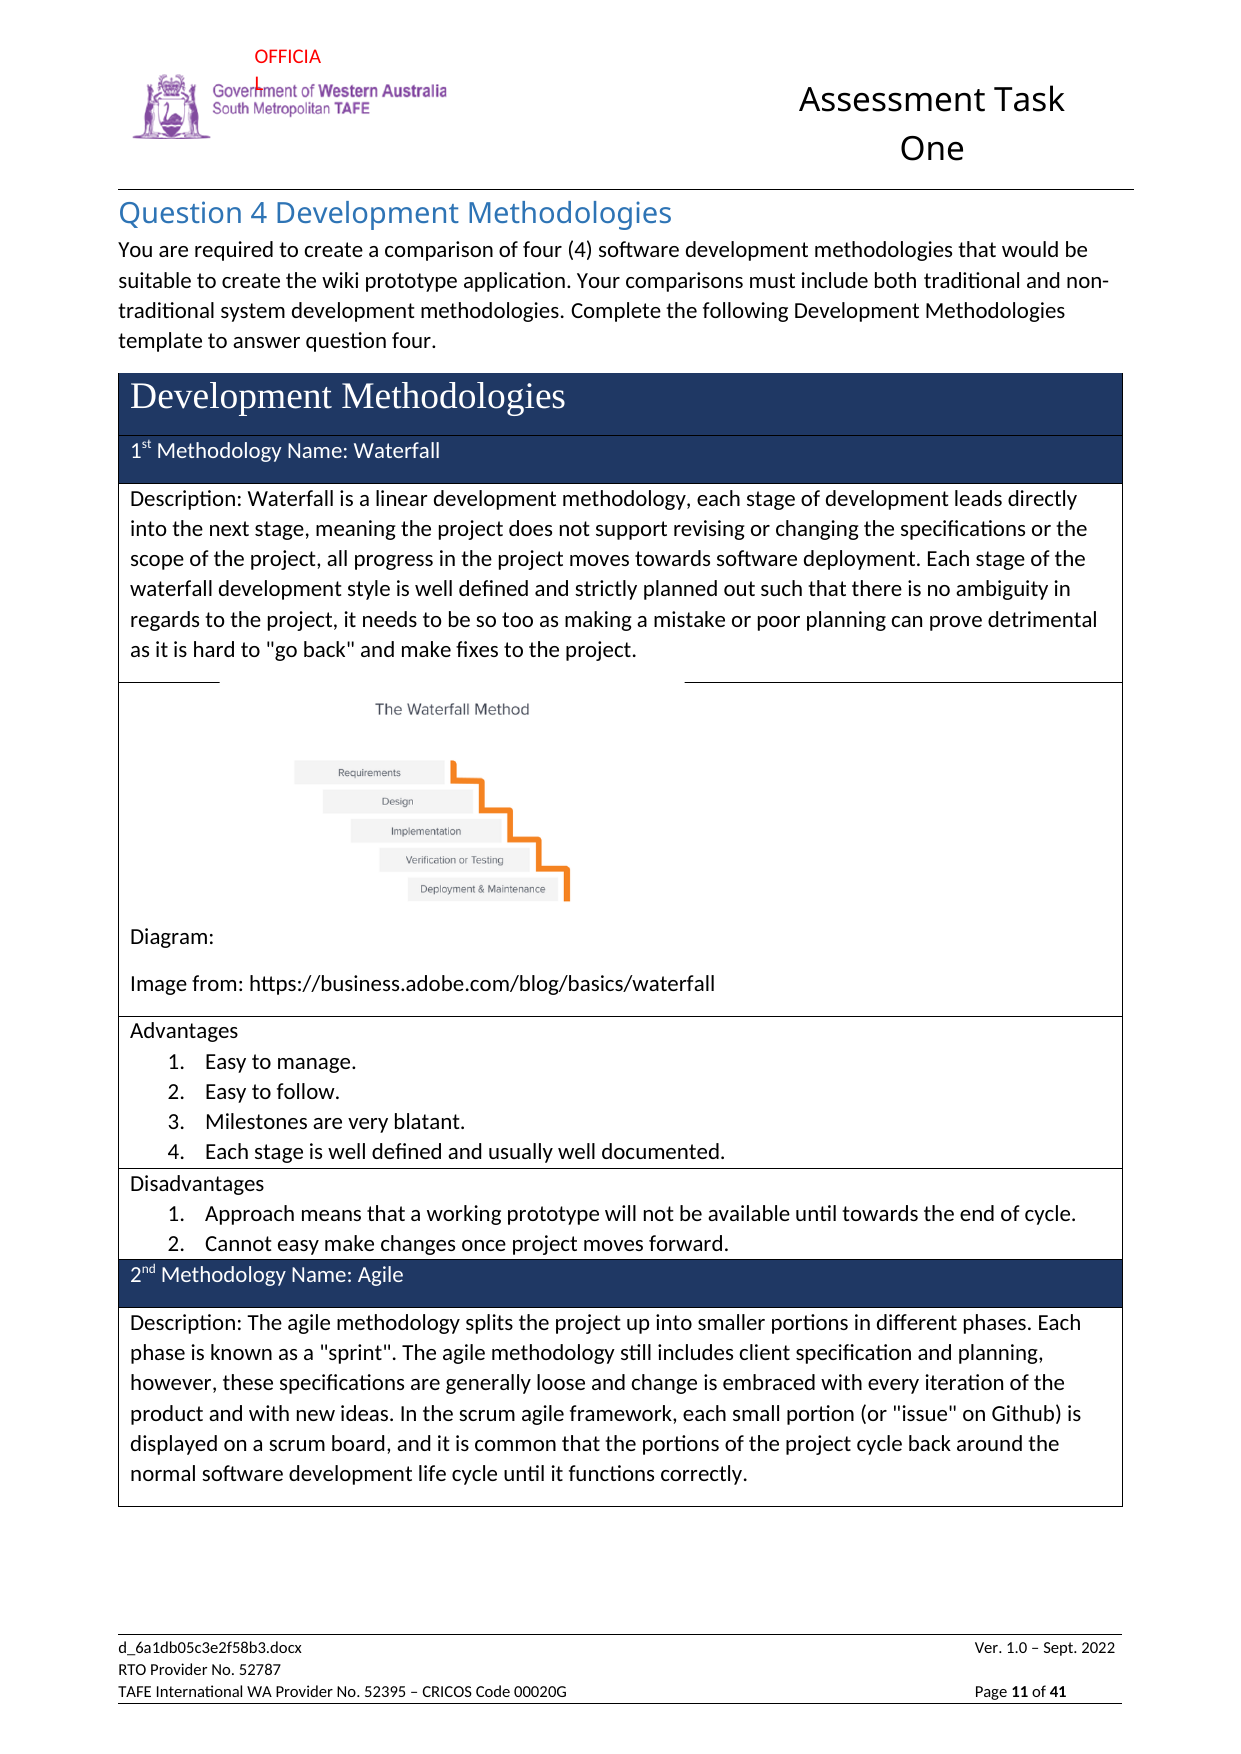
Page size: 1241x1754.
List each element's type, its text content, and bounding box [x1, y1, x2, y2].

table_header Development Methodologies [119, 373, 1122, 435]
table_cell 1st Methodology Name: Waterfall [119, 436, 1122, 483]
text You are required to create a comparison of four (4) software development methodologies that would be suitable to create the wiki prototype application. Your comparisons must include both traditional and non-traditional system development methodologies. Complete the following Development Methodologies template to answer question four. [118, 236, 1122, 354]
table_cell Description: Waterfall is a linear development methodology, each stage of development leads directly into the next stage, meaning the project does not support revising or changing the specifications or the scope of the project, all progress in the project moves towards software deployment. Each stage of the waterfall development style is well defined and strictly planned out such that there is no ambiguity in regards to the project, it needs to be so too as making a mistake or poor planning can prove detrimental as it is hard to "go back" and make fixes to the project. [119, 484, 1122, 682]
table_cell 2nd Methodology Name: Agile [119, 1260, 1122, 1307]
picture [219, 682, 685, 945]
table_cell Diagram: Image from: https://business.adobe.com/blog/basics/waterfall [119, 683, 1122, 1016]
table_cell Description: The agile methodology splits the project up into smaller portions in different phases. Each phase is known as a "sprint". The agile methodology still includes client specification and planning, however, these specifications are generally loose and change is embraced with every iteration of the product and with new ideas. In the scrum agile framework, each small portion (or "issue" on Github) is displayed on a scrum board, and it is common that the portions of the project cycle back around the normal software development life cycle until it functions correctly. [119, 1308, 1122, 1506]
table_cell Advantages Easy to manage. Easy to follow. Milestones are very blatant. Each stage is well defined and usually well documented. [119, 1017, 1122, 1168]
subtitle Question 4 Development Methodologies [118, 190, 1122, 232]
table_cell Disadvantages Approach means that a working prototype will not be available until towards the end of cycle. Cannot easy make changes once project moves forward. [119, 1169, 1122, 1259]
picture [132, 74, 447, 139]
